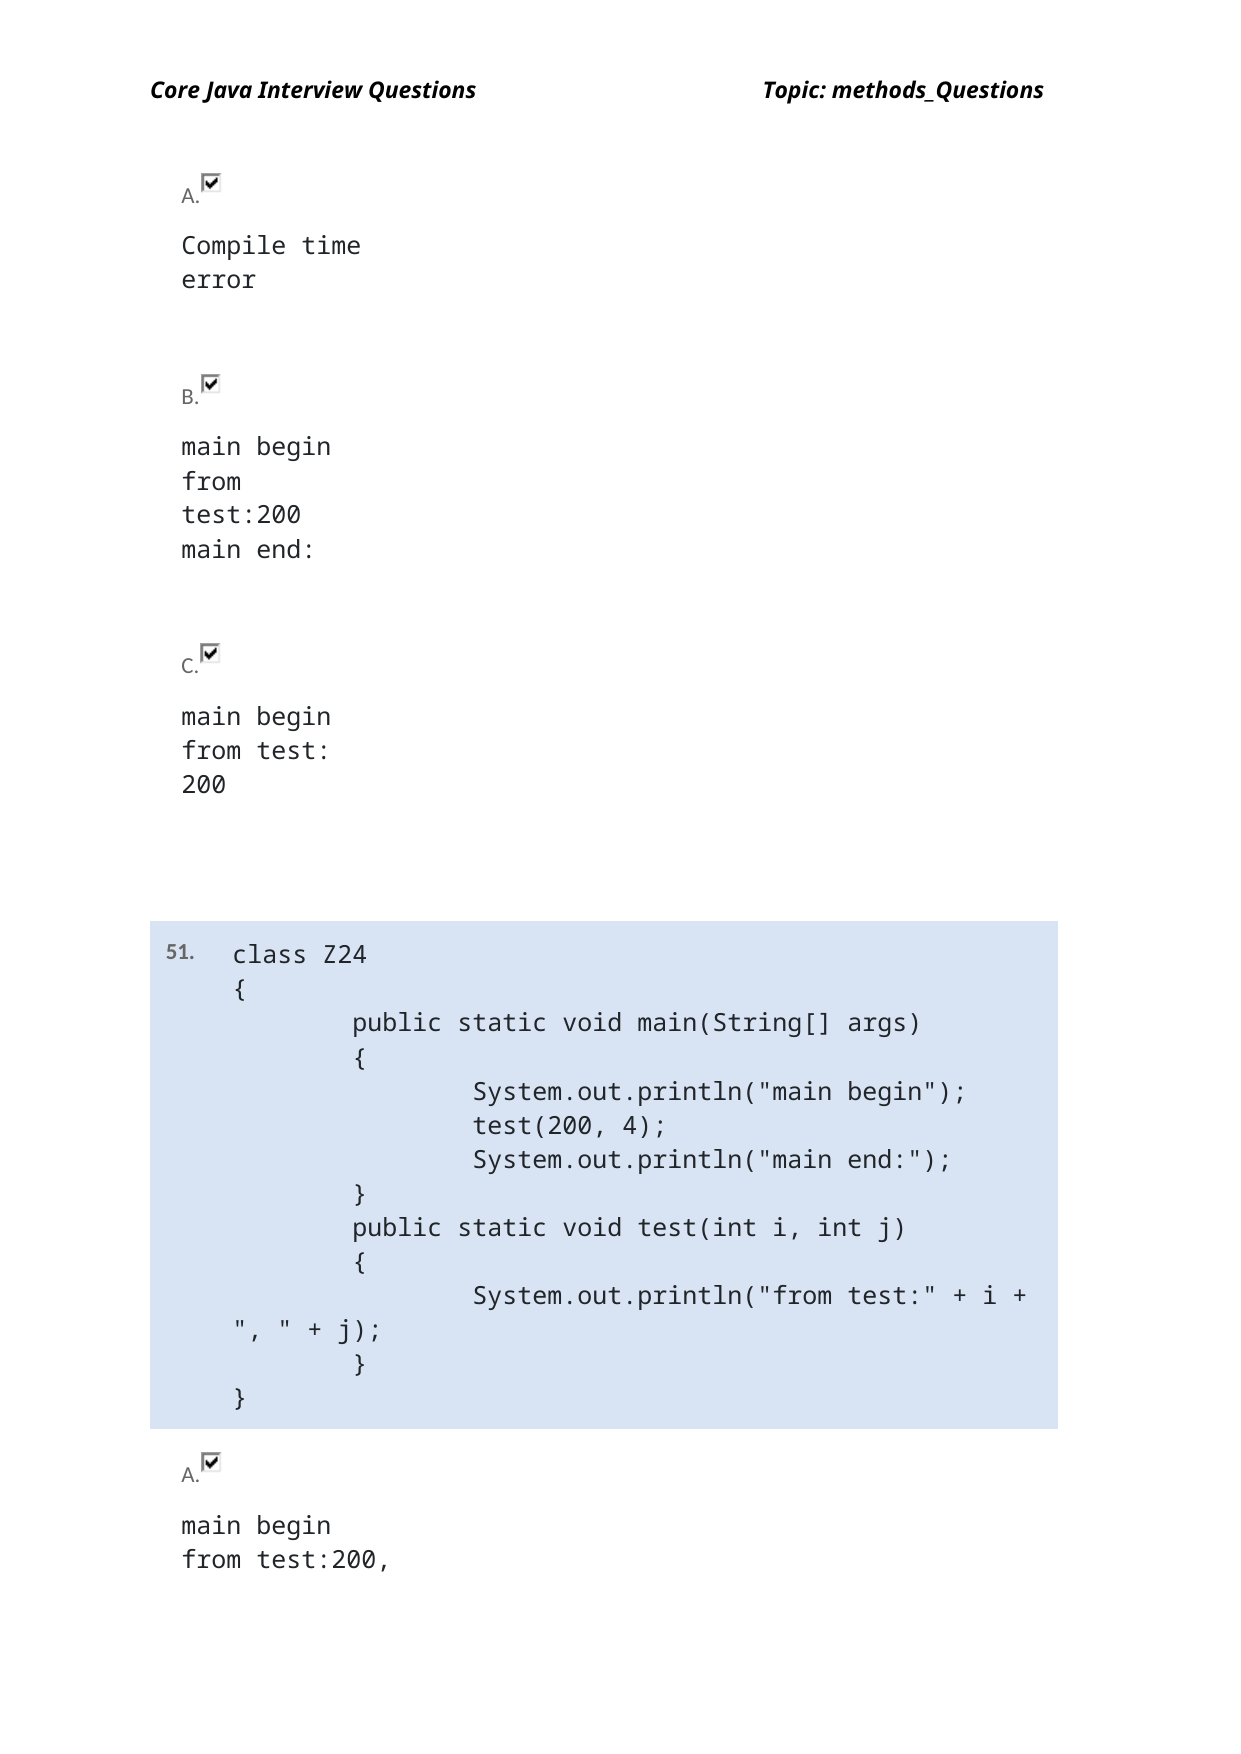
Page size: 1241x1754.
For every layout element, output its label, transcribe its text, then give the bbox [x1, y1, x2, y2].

table_header class Z24 { public static void main(String[] args) { System.out.println("main begin"); test(200, 4); System.out.println("main end:"); } public static void test(int i, int j) { System.out.println("from test:" + i + ", " + j); } } [216, 921, 1058, 1429]
table_header 51. [150, 921, 216, 1429]
table_cell [150, 150, 1090, 921]
table_cell [150, 1430, 1090, 1591]
